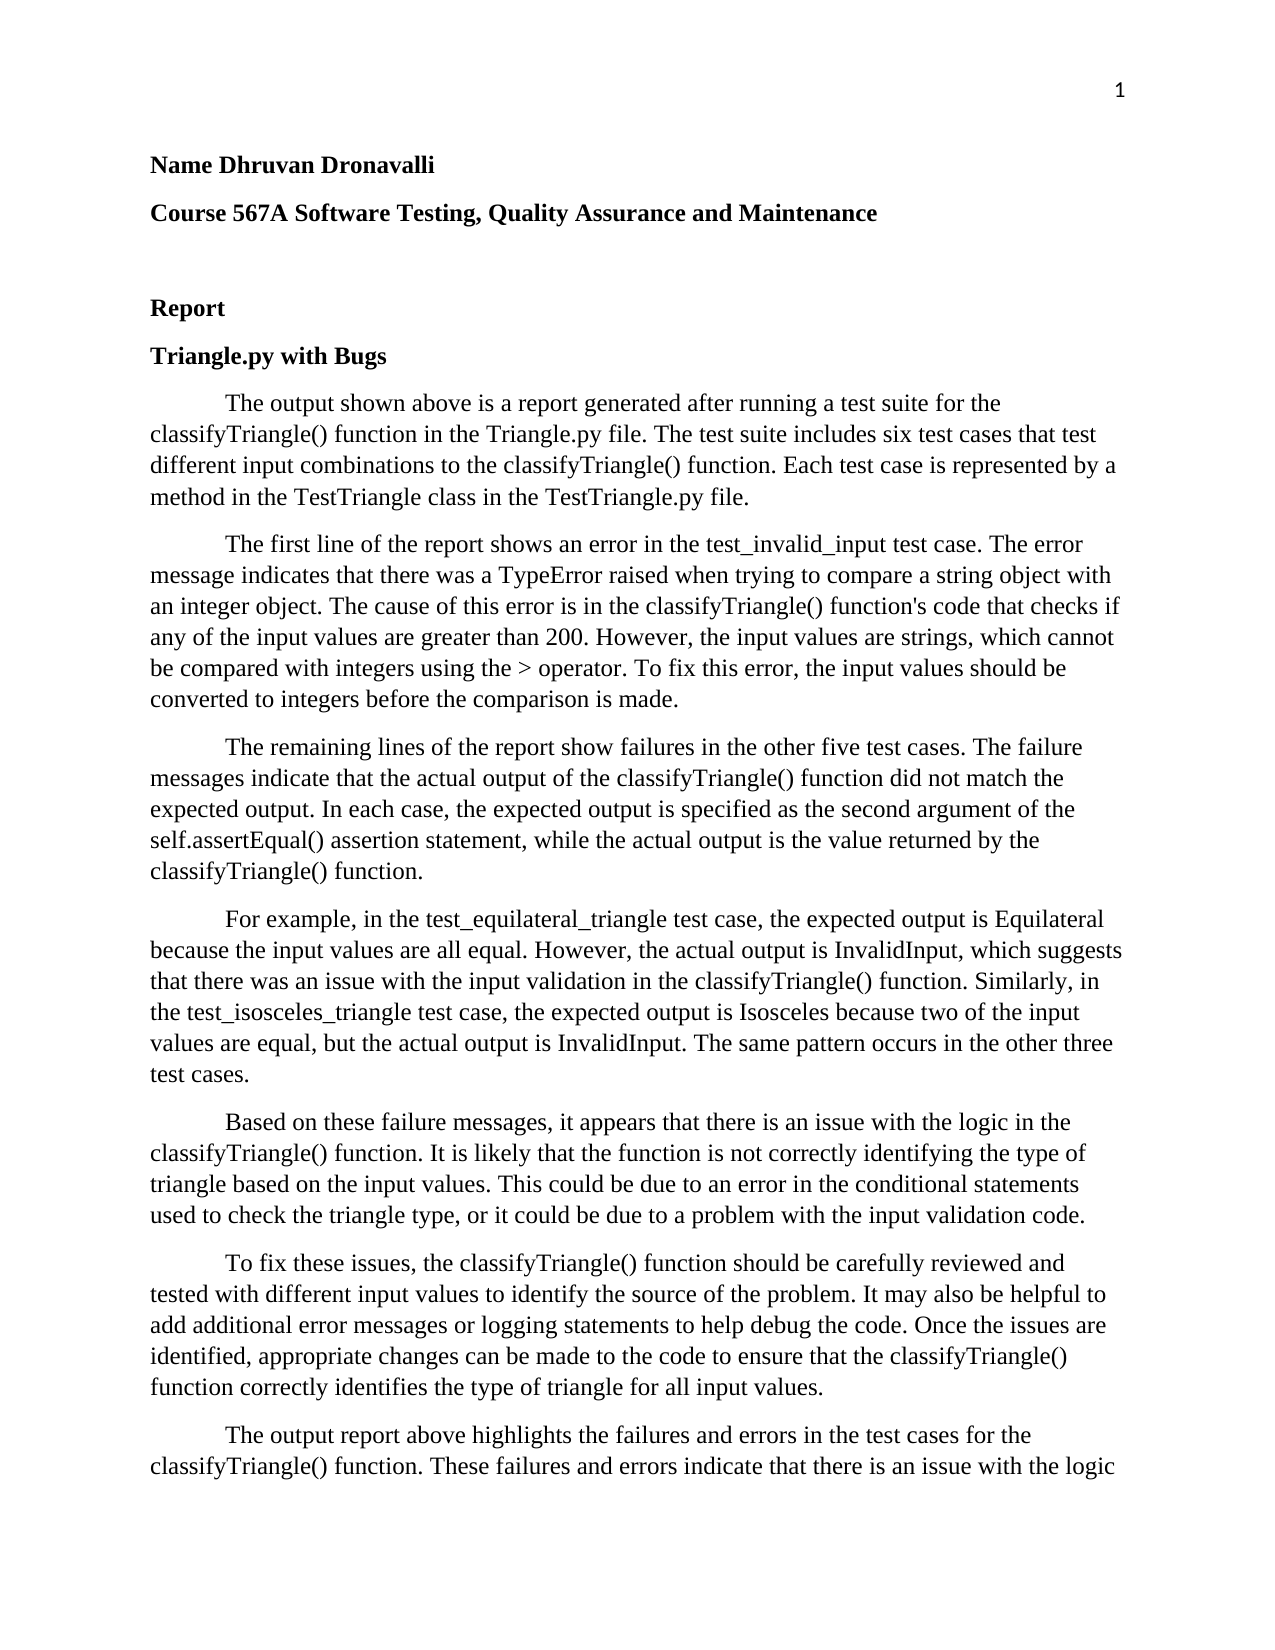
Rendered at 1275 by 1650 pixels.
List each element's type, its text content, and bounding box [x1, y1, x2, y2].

text Based on these failure messages, it appears that there is an issue with the logic in the classifyTriangle() function. It is likely that the function is not correctly identifying the type of triangle based on the input values. This could be due to an error in the conditional statements used to check the triangle type, or it could be due to a problem with the input validation code. [150, 1107, 1125, 1229]
text For example, in the test_equilateral_triangle test case, the expected output is Equilateral because the input values are all equal. However, the actual output is InvalidInput, which suggests that there was an issue with the input validation in the classifyTriangle() function. Similarly, in the test_isosceles_triangle test case, the expected output is Isosceles because two of the input values are equal, but the actual output is InvalidInput. The same pattern occurs in the other three test cases. [150, 904, 1125, 1088]
text To fix these issues, the classifyTriangle() function should be carefully reviewed and tested with different input values to identify the source of the problem. It may also be helpful to add additional error messages or logging statements to help debug the code. Once the issues are identified, appropriate changes can be made to the code to ensure that the classifyTriangle() function correctly identifies the type of triangle for all input values. [150, 1248, 1125, 1401]
text The output shown above is a report generated after running a test suite for the classifyTriangle() function in the Triangle.py file. The test suite includes six test cases that test different input combinations to the classifyTriangle() function. Each test case is represented by a method in the TestTriangle class in the TestTriangle.py file. [150, 388, 1125, 510]
text Course 567A Software Testing, Quality Assurance and Maintenance [150, 198, 1125, 226]
text Name Dhruvan Dronavalli [150, 150, 1125, 179]
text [150, 1420, 1125, 1479]
text Triangle.py with Bugs [150, 341, 1125, 369]
text The first line of the report shows an error in the test_invalid_input test case. The error message indicates that there was a TypeError raised when trying to compare a string object with an integer object. The cause of this error is in the classifyTriangle() function's code that checks if any of the input values are greater than 200. However, the input values are strings, which cannot be compared with integers using the > operator. To fix this error, the input values should be converted to integers before the comparison is made. [150, 529, 1125, 713]
text The remaining lines of the report show failures in the other five test cases. The failure messages indicate that the actual output of the classifyTriangle() function did not match the expected output. In each case, the expected output is specified as the second argument of the self.assertEqual() assertion statement, while the actual output is the value returned by the classifyTriangle() function. [150, 732, 1125, 885]
text Report [150, 293, 1125, 322]
